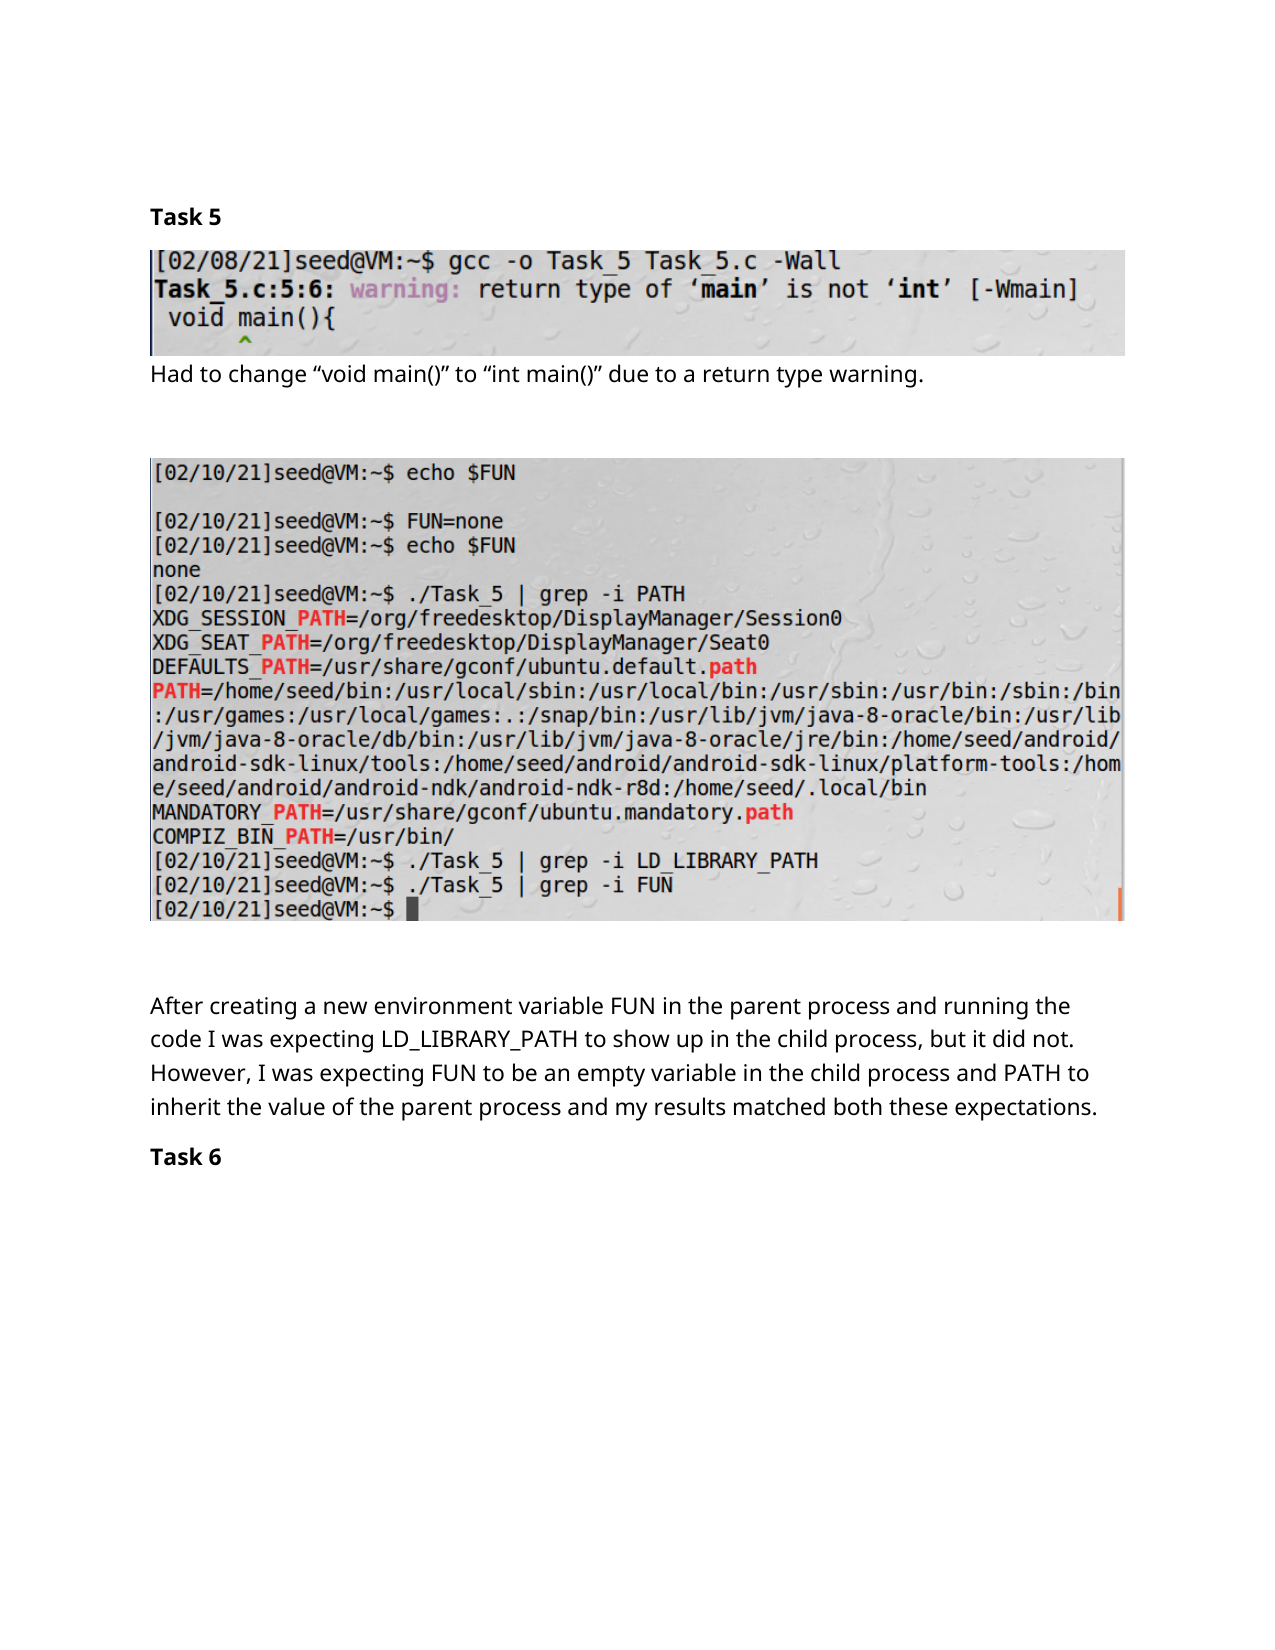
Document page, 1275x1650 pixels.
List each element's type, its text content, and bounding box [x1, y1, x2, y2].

text After creating a new environment variable FUN in the parent process and running the code I was expecting LD_LIBRARY_PATH to show up in the child process, but it did not. However, I was expecting FUN to be an empty variable in the child process and PATH to inherit the value of the parent process and my results matched both these expectations. [150, 989, 1125, 1122]
text Task 5 [150, 200, 1125, 232]
text Had to change “void main()” to “int main()” due to a return type warning. [150, 356, 1125, 389]
text Task 6 [150, 1141, 1125, 1172]
picture [150, 250, 1125, 356]
picture [150, 458, 1125, 921]
